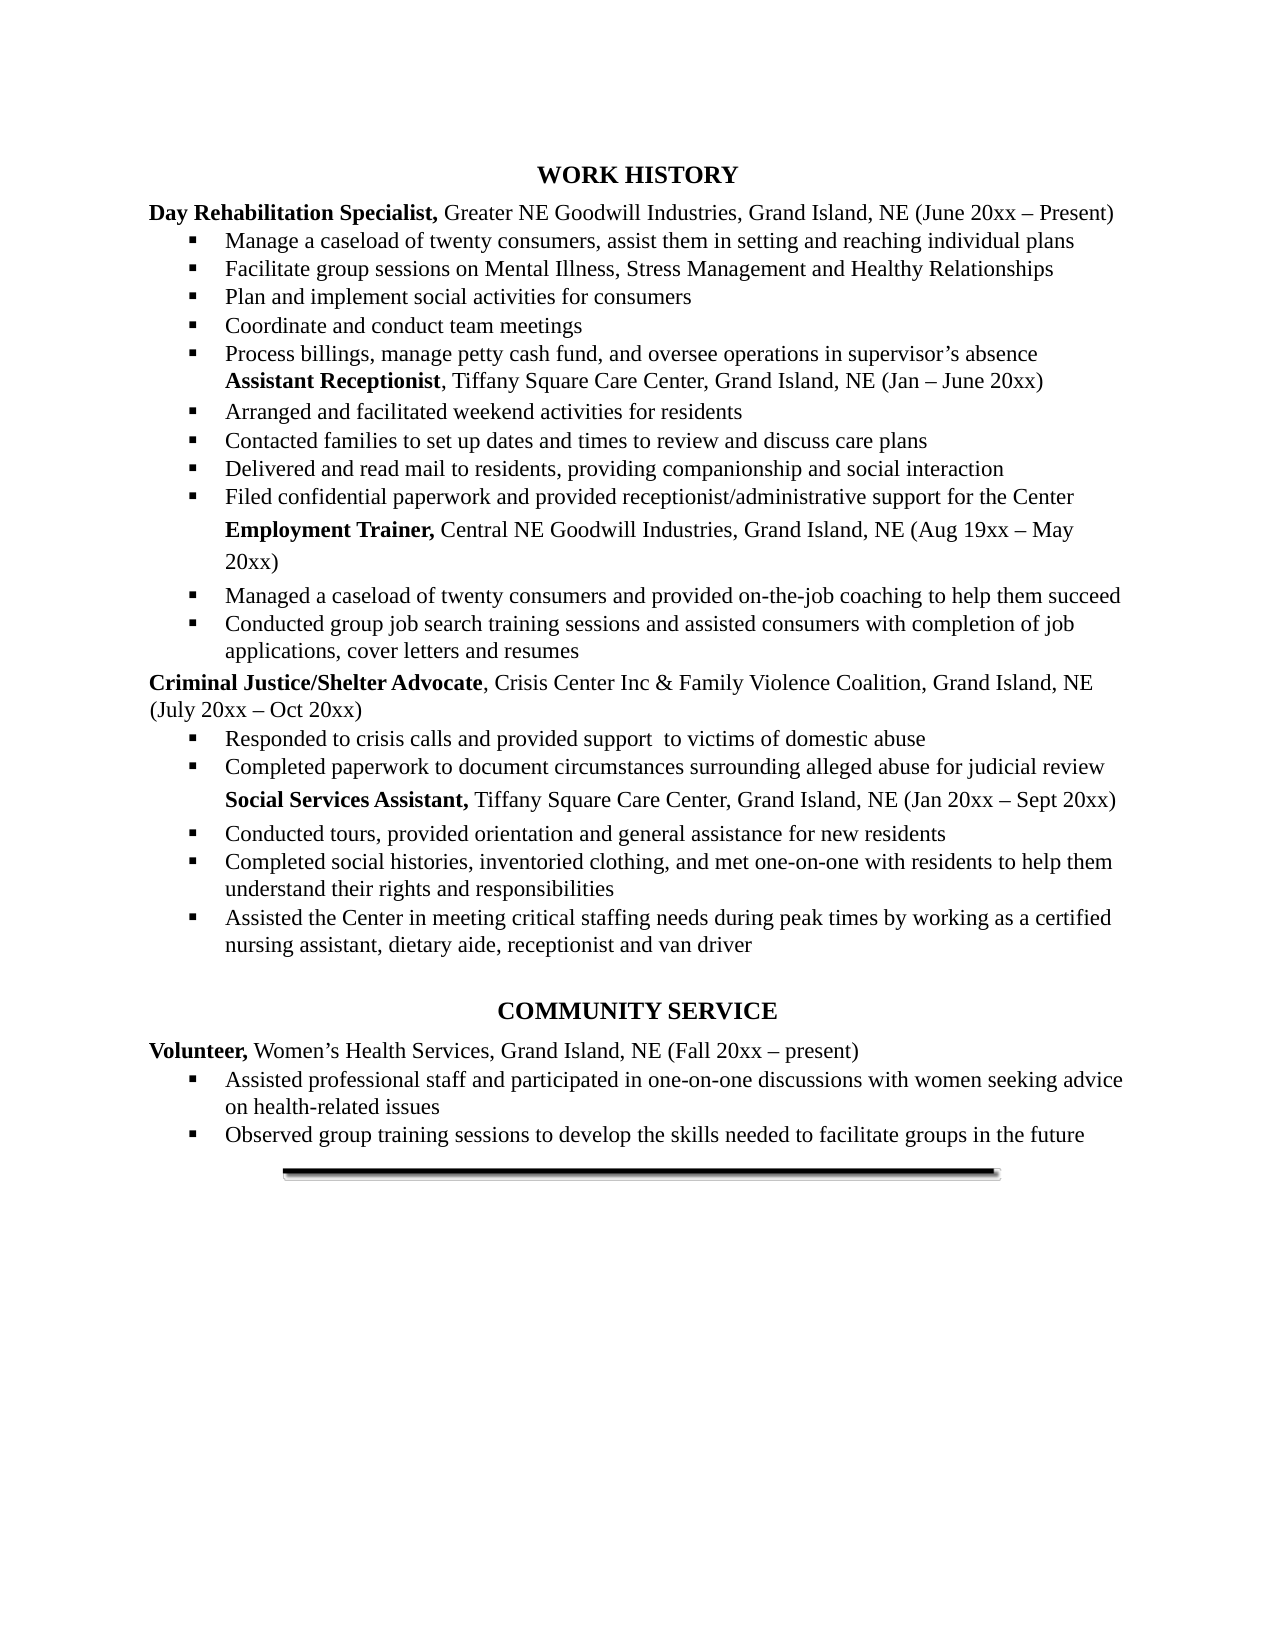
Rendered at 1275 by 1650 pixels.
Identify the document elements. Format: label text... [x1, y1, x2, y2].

list Completed social histories, inventoried clothing, and met one-on-one with residents to help them understand their rights and responsibilities [187, 848, 1131, 902]
text Criminal Justice/Shelter Advocate, Crisis Center Inc & Family Violence Coalition, Grand Island, NE (July 20xx – Oct 20xx) [148, 669, 1131, 723]
text Day Rehabilitation Specialist, Greater NE Goodwill Industries, Grand Island, NE (June 20xx – Present) [148, 199, 1131, 225]
list Managed a caseload of twenty consumers and provided on-the-job coaching to help them succeed [187, 582, 1131, 608]
list Completed paperwork to document circumstances surrounding alleged abuse for judicial review Social Services Assistant, Tiffany Square Care Center, Grand Island, NE (Jan 20xx – Sept 20xx) [187, 753, 1131, 812]
list Conducted group job search training sessions and assisted consumers with completion of job applications, cover letters and resumes [187, 610, 1131, 664]
list Arranged and facilitated weekend activities for residents [187, 398, 1131, 425]
subtitle WORK HISTORY [167, 160, 1108, 189]
list Delivered and read mail to residents, providing companionship and social interaction [187, 455, 1131, 481]
list Plan and implement social activities for consumers [187, 283, 1131, 310]
list Conducted tours, provided orientation and general assistance for new residents [187, 820, 1131, 846]
text Volunteer, Women’s Health Services, Grand Island, NE (Fall 20xx – present) [148, 1037, 1131, 1064]
list Facilitate group sessions on Mental Illness, Stress Management and Healthy Relationships [187, 255, 1131, 282]
list Process billings, manage petty cash fund, and oversee operations in supervisor’s absence Assistant Receptionist, Tiffany Square Care Center, Grand Island, NE (Jan – June 20xx) [187, 340, 1131, 393]
list Assisted professional staff and participated in one-on-one discussions with women seeking advice on health-related issues [187, 1066, 1131, 1119]
list Assisted the Center in meeting critical staffing needs during peak times by working as a certified nursing assistant, dietary aide, receptionist and van driver [187, 903, 1131, 957]
list Contacted families to set up dates and times to review and discuss care plans [187, 427, 1131, 453]
list Responded to crisis calls and provided support to victims of domestic abuse [187, 725, 1131, 751]
list Manage a caseload of twenty consumers, assist them in setting and reaching individual plans [187, 227, 1131, 253]
subtitle COMMUNITY SERVICE [167, 996, 1108, 1025]
list Observed group training sessions to develop the skills needed to facilitate groups in the future [187, 1121, 1131, 1147]
picture [282, 1167, 1002, 1184]
list Filed confidential paperwork and provided receptionist/administrative support for the Center Employment Trainer, Central NE Goodwill Industries, Grand Island, NE (Aug 19xx – May 20xx) [187, 483, 1131, 575]
list Coordinate and conduct team meetings [187, 312, 1131, 338]
